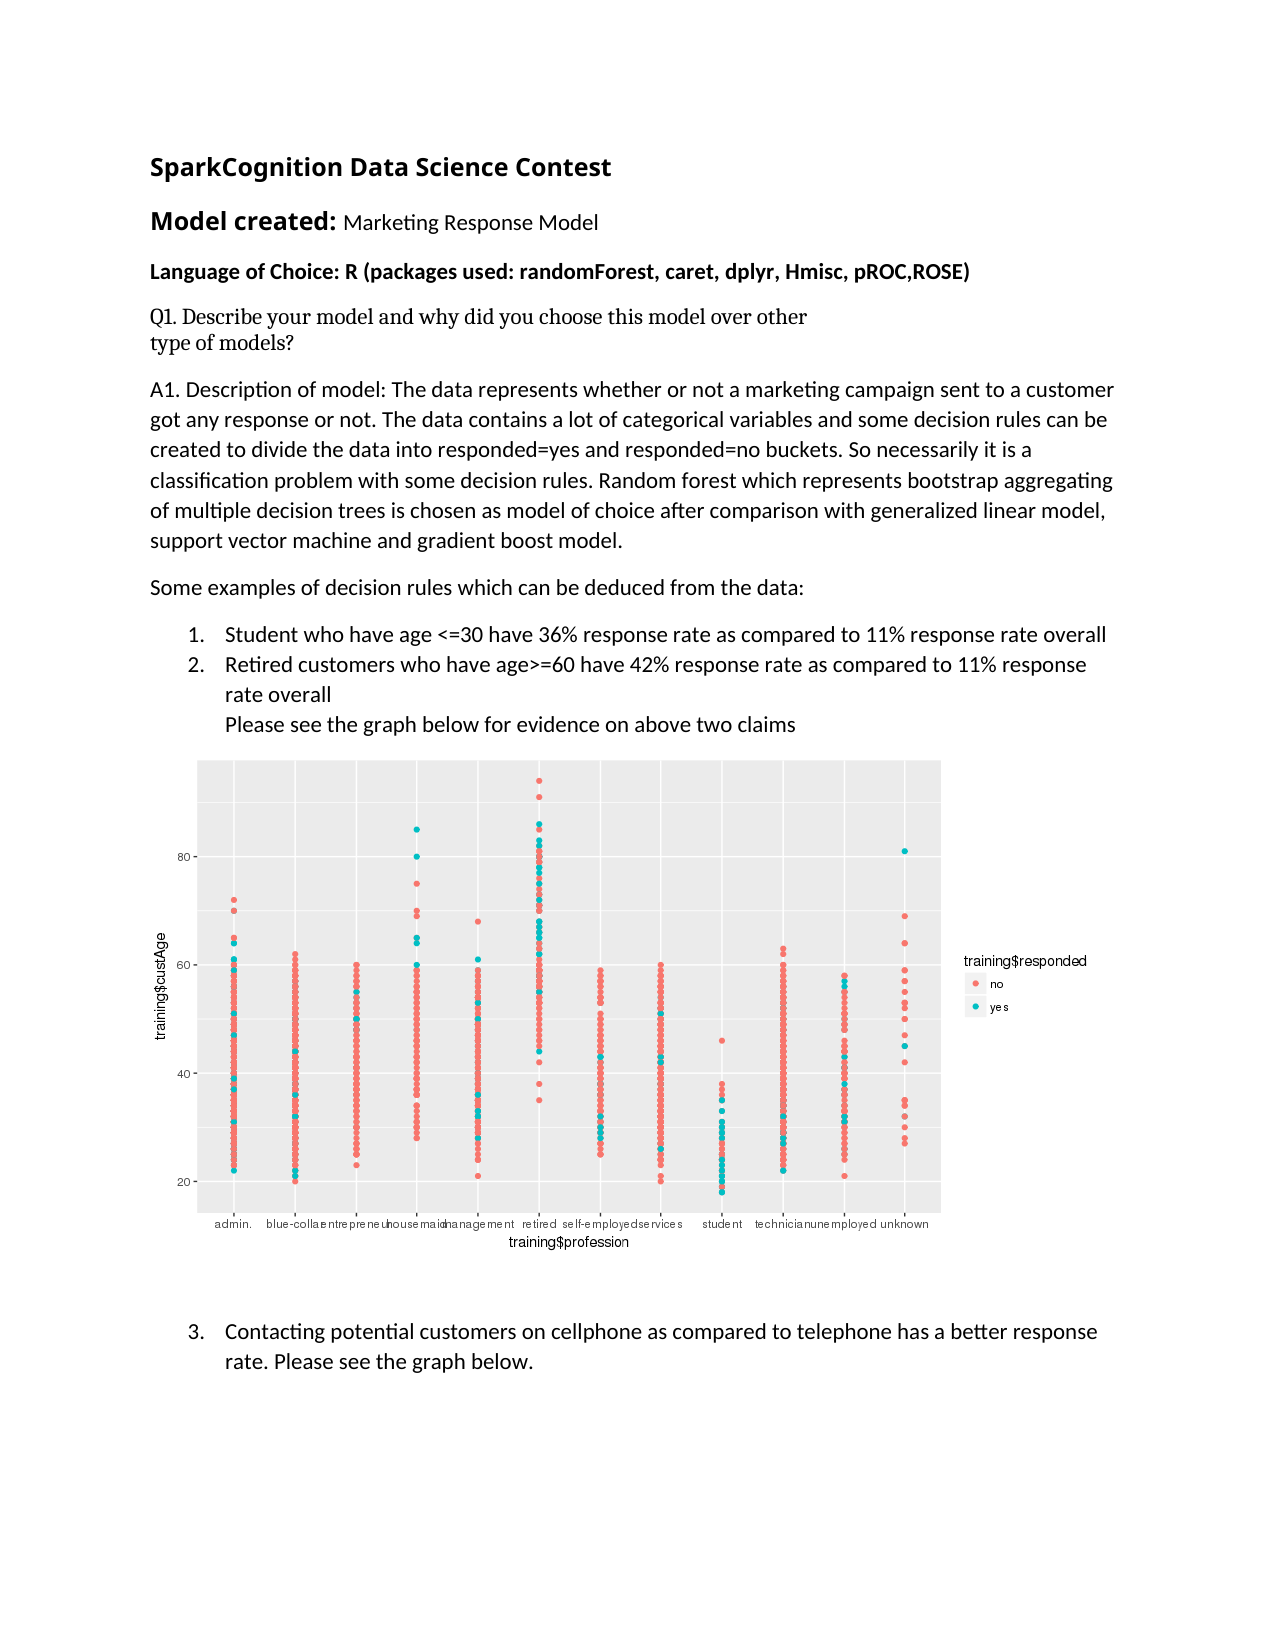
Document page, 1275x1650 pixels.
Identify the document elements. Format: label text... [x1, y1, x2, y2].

text Model created: Marketing Response Model [150, 203, 1125, 237]
picture [150, 757, 1096, 1252]
text Some examples of decision rules which can be deduced from the data: [150, 573, 1125, 601]
list Contacting potential customers on cellphone as compared to telephone has a better response rate. Please see the graph below. [187, 1317, 1125, 1375]
text type of models? [150, 330, 1125, 356]
list Please see the graph below for evidence on above two claims [225, 711, 1125, 739]
text Q1. Describe your model and why did you choose this model over other [150, 304, 1125, 330]
text SparkCognition Data Science Contest [150, 150, 1125, 184]
text A1. Description of model: The data represents whether or not a marketing campaign sent to a customer got any response or not. The data contains a lot of categorical variables and some decision rules can be created to divide the data into responded=yes and responded=no buckets. So necessarily it is a classification problem with some decision rules. Random forest which represents bootstrap aggregating of multiple decision trees is chosen as model of choice after comparison with generalized linear model, support vector machine and gradient boost model. [150, 375, 1125, 554]
list Student who have age <=30 have 36% response rate as compared to 11% response rate overall [187, 620, 1125, 648]
list Retired customers who have age>=60 have 42% response rate as compared to 11% response rate overall [187, 650, 1125, 708]
text Language of Choice: R (packages used: randomForest, caret, dplyr, Hmisc, pROC,ROSE) [150, 257, 1125, 285]
